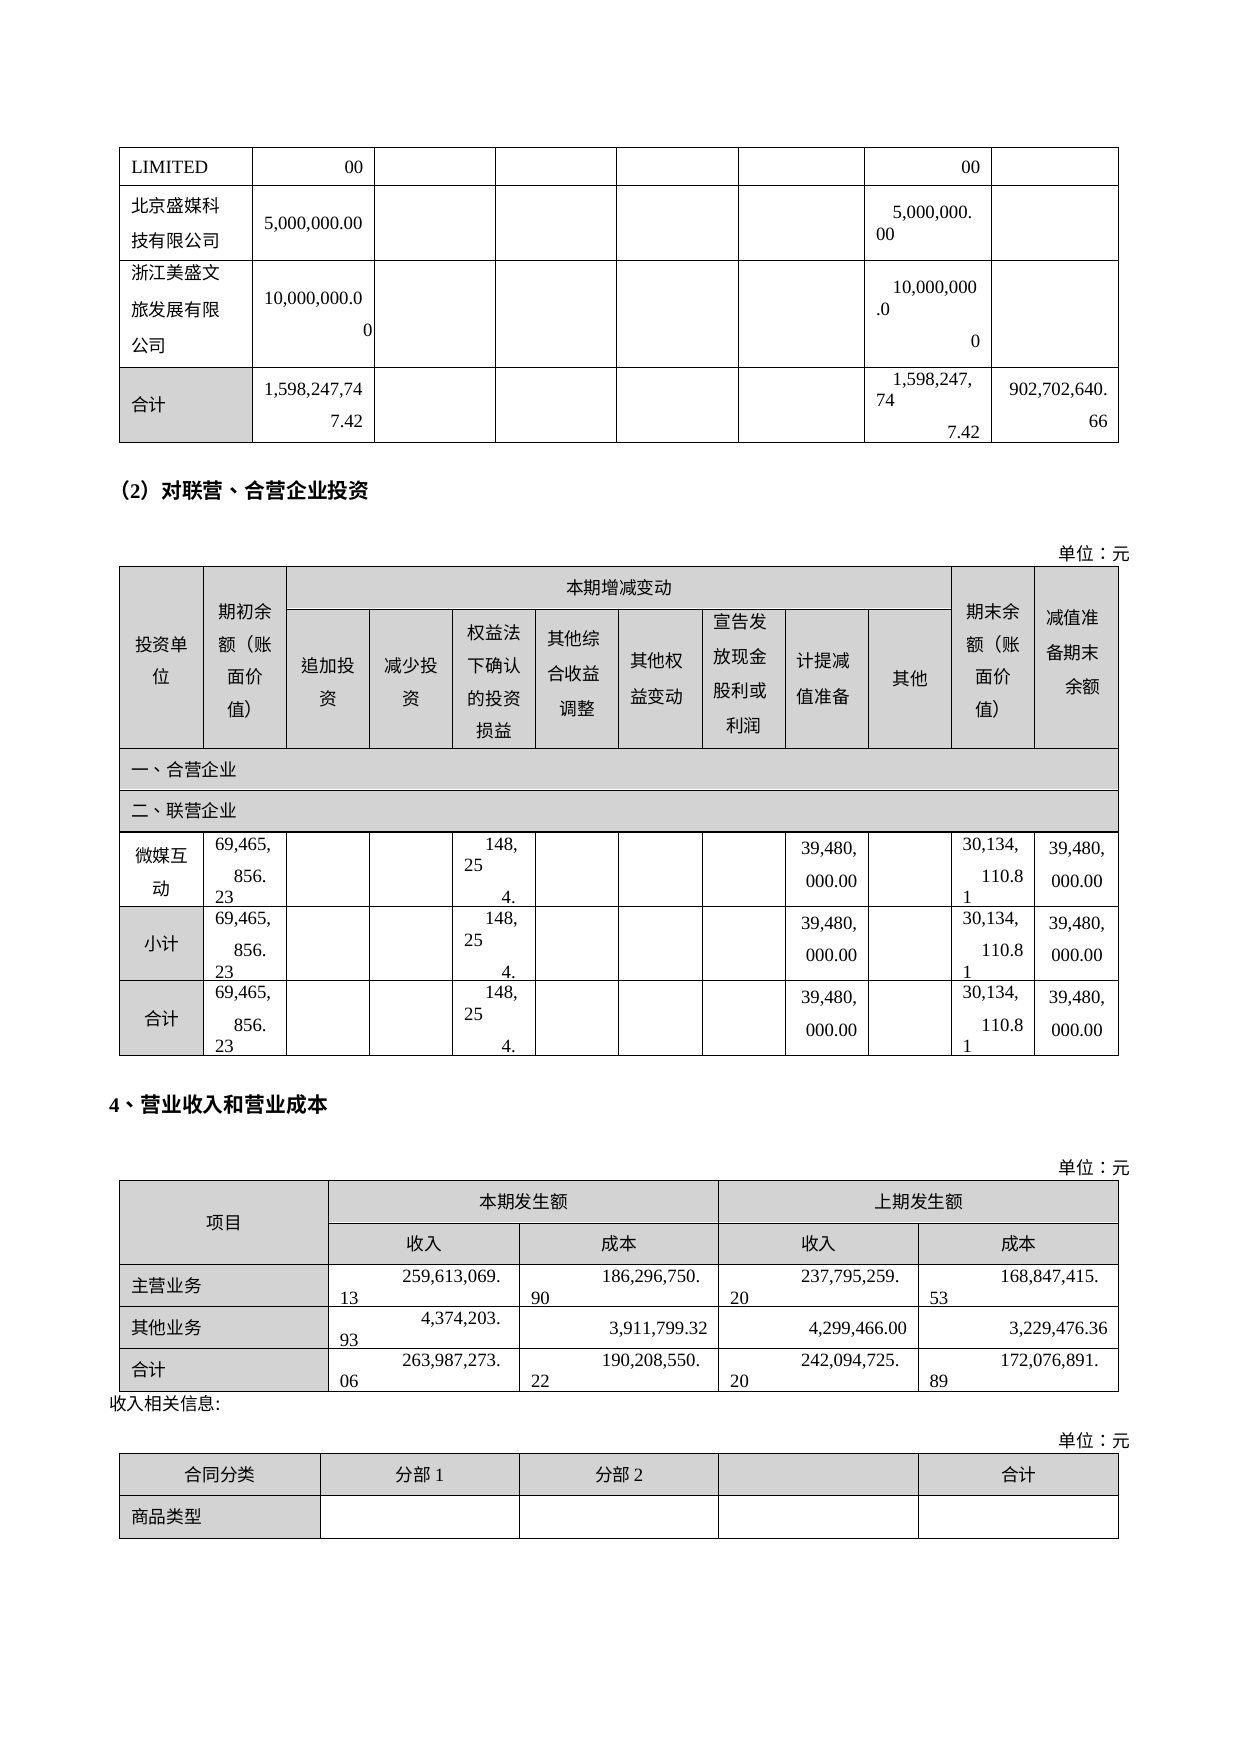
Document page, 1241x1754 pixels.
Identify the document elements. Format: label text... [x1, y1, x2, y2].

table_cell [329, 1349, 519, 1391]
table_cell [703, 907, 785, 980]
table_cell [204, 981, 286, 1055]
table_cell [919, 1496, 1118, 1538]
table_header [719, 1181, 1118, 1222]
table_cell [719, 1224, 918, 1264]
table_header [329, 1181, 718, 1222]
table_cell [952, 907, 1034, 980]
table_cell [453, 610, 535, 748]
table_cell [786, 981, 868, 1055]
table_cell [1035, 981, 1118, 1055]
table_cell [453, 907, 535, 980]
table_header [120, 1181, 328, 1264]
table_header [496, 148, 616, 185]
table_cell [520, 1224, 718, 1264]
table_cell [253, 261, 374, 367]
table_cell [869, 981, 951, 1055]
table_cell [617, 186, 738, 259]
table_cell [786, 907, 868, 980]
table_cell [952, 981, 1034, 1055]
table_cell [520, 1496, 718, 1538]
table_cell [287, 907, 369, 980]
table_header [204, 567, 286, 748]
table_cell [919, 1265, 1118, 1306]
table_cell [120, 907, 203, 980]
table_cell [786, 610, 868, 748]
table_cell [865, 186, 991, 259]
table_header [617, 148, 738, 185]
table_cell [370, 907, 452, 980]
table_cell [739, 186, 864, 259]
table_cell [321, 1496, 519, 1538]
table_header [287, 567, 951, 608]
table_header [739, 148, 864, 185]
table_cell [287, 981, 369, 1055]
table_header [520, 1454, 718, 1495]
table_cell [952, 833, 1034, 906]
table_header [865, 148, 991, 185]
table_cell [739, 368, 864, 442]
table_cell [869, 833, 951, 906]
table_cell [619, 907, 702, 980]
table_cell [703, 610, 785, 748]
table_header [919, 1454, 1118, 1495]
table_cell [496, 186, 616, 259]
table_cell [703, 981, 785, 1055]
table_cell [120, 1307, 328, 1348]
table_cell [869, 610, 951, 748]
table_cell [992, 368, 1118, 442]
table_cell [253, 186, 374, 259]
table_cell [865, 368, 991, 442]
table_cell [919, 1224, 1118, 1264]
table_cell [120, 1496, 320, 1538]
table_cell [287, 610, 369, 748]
text 单位：元 [109, 542, 1129, 566]
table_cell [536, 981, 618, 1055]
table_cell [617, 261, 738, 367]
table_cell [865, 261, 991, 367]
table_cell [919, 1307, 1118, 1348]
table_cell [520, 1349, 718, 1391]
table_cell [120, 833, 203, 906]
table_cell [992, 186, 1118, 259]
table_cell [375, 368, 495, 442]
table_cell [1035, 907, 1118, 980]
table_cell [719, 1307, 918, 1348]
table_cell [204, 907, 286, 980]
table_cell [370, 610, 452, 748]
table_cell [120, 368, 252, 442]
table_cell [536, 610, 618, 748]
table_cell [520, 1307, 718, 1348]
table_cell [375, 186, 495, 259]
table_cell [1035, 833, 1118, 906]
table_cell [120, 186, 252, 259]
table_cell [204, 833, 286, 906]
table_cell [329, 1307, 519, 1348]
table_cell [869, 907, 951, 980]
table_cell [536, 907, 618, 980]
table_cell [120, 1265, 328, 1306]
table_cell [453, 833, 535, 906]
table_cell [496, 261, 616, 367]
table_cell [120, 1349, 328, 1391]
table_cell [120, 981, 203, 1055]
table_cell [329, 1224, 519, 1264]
subtitle （2）对联营、合营企业投资 [109, 476, 1129, 504]
text 收入相关信息: [109, 1392, 1129, 1416]
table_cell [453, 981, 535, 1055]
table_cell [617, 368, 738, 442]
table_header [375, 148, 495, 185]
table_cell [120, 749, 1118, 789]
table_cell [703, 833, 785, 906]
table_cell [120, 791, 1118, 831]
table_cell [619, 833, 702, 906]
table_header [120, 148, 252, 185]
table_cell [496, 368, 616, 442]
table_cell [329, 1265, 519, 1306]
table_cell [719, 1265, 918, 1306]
text 单位：元 [109, 1156, 1129, 1180]
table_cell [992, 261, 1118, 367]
subtitle 4、营业收入和营业成本 [109, 1090, 1129, 1118]
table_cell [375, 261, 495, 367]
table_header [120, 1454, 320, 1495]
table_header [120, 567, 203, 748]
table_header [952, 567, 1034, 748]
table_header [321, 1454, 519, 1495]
text 单位：元 [109, 1428, 1129, 1453]
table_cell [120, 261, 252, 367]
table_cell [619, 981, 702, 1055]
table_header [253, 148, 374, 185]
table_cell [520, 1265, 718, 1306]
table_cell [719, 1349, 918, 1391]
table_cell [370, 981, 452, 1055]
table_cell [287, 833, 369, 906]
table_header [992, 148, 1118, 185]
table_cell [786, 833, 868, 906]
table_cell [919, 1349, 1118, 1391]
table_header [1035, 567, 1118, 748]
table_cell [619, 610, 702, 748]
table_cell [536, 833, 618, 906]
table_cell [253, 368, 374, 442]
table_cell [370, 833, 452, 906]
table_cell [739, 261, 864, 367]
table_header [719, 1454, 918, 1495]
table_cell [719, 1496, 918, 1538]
